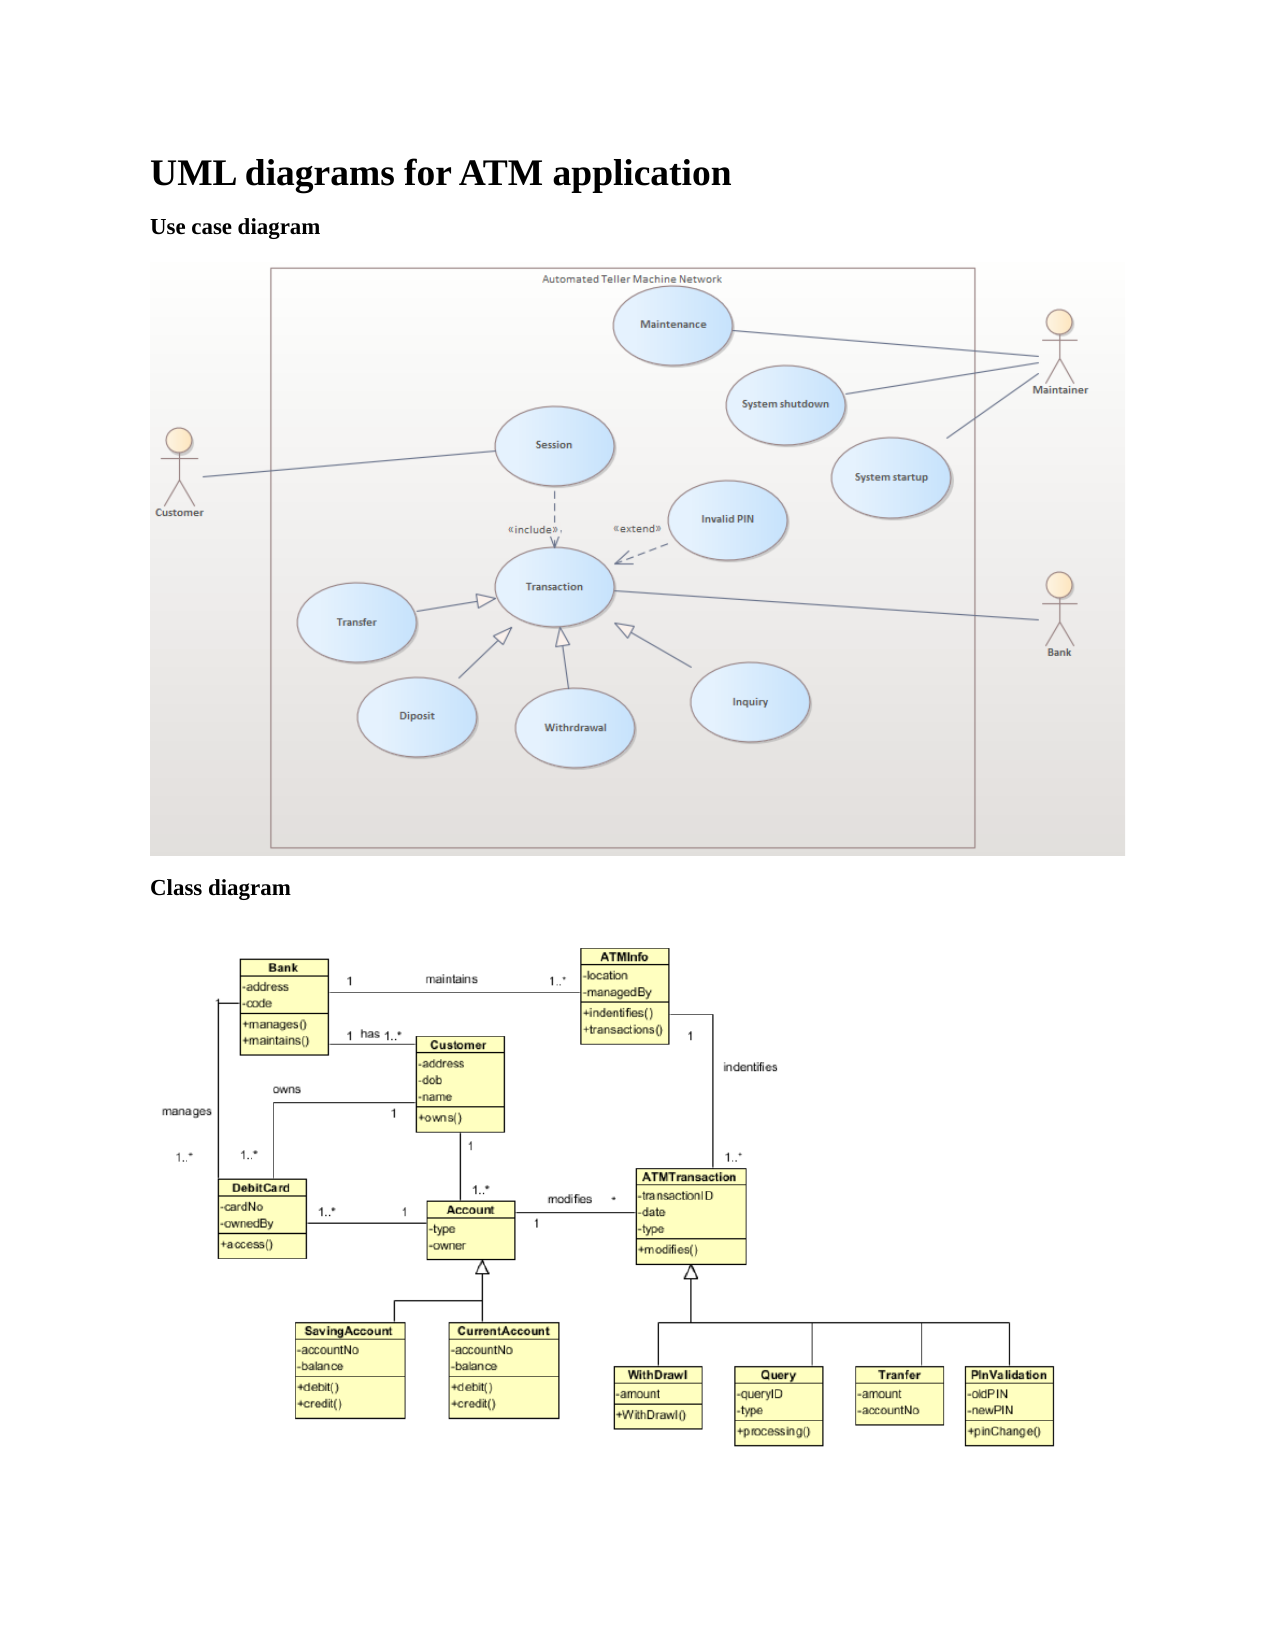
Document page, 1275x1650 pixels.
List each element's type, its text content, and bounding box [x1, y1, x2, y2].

picture [150, 258, 1125, 856]
text UML diagrams for ATM application [150, 150, 1125, 193]
picture [150, 919, 1074, 1472]
text Use case diagram [150, 213, 1125, 239]
text Class diagram [150, 874, 1125, 901]
